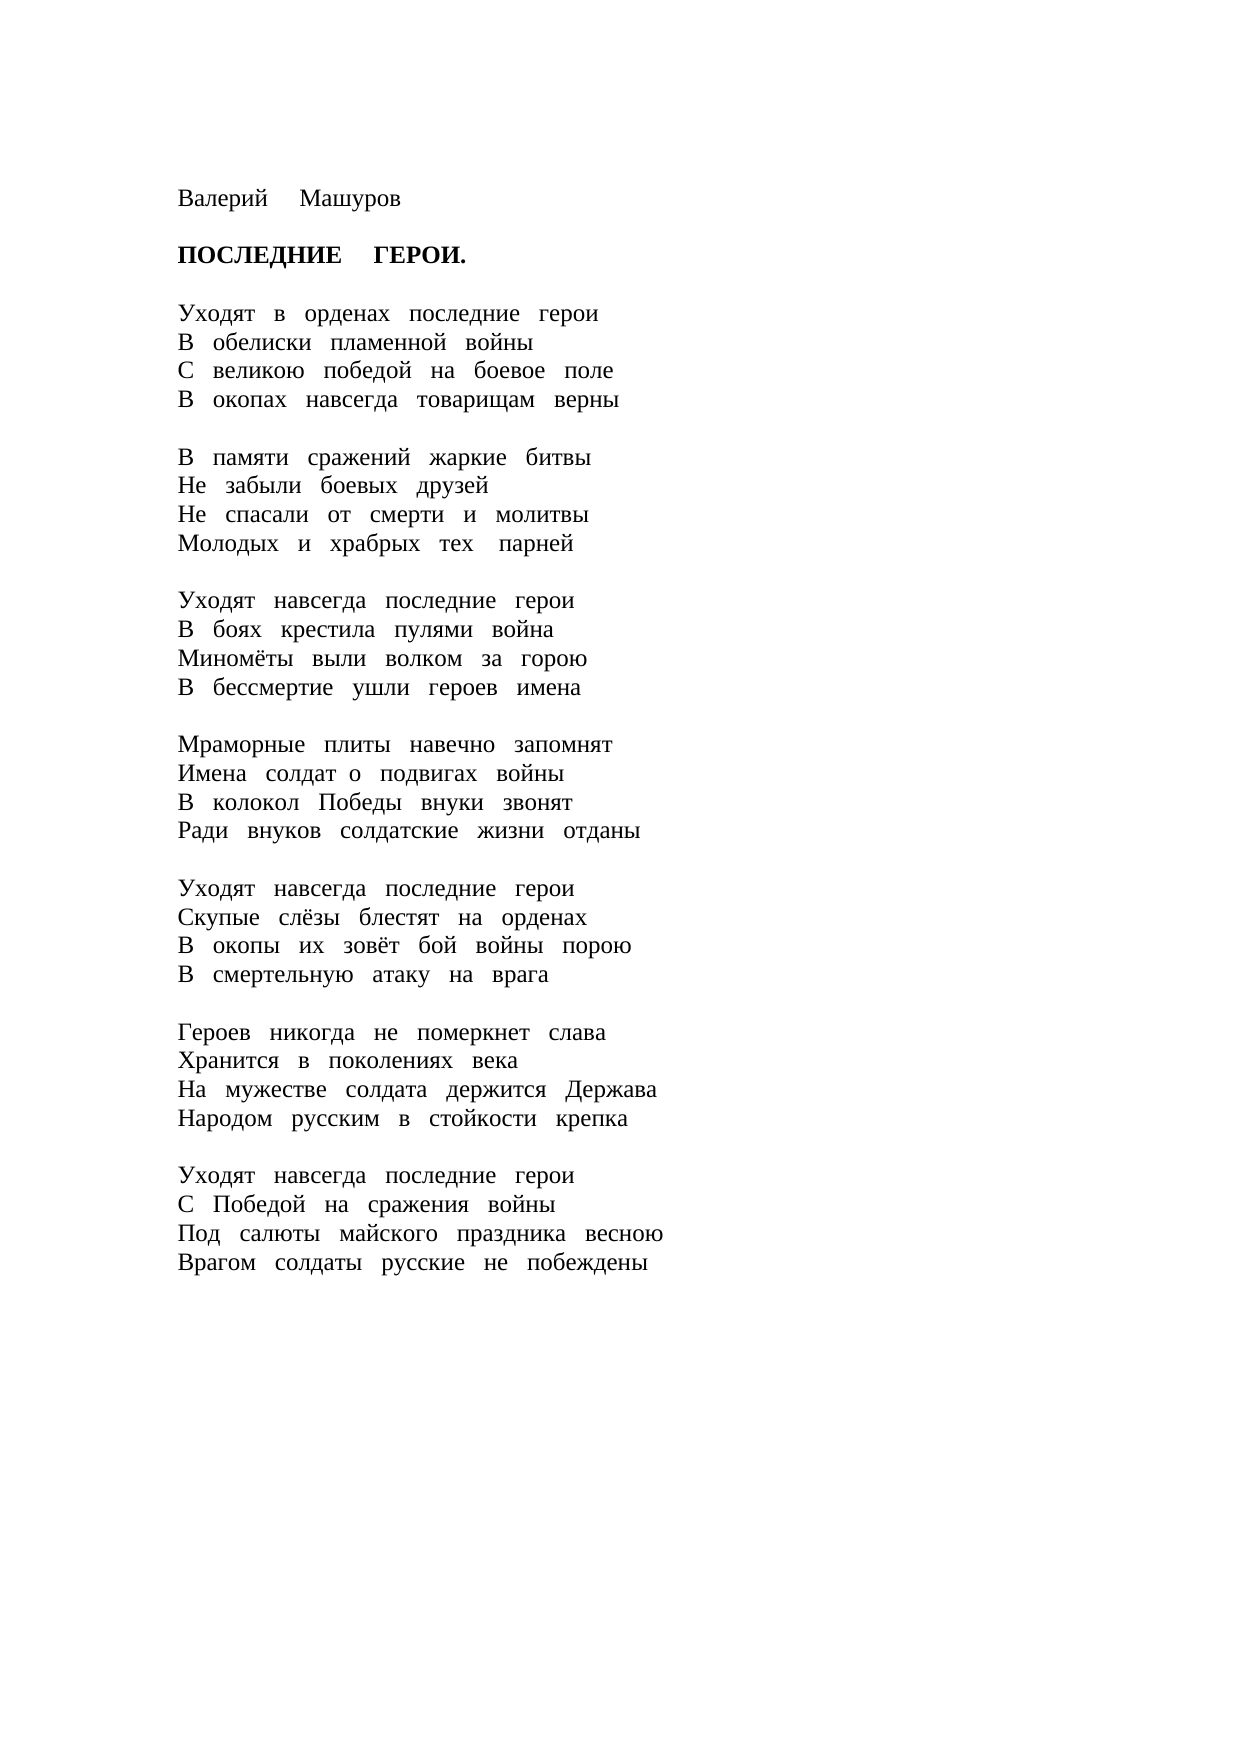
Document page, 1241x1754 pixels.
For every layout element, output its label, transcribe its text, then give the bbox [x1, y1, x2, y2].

text Мраморные плиты навечно запомнят [177, 729, 1152, 758]
text Валерий Машуров [177, 183, 1152, 212]
text Врагом солдаты русские не побеждены [177, 1247, 1152, 1276]
text Имена солдат о подвигах войны [177, 758, 1152, 787]
text В окопах навсегда товарищам верны [177, 384, 1152, 413]
text С великою победой на боевое поле [177, 356, 1152, 384]
text В окопы их зовёт бой войны порою [177, 931, 1152, 959]
text В памяти сражений жаркие битвы [177, 442, 1152, 471]
text Ради внуков солдатские жизни отданы [177, 816, 1152, 844]
text В боях крестила пулями война [177, 614, 1152, 643]
text Миномёты выли волком за горою [177, 643, 1152, 672]
text Скупые слёзы блестят на орденах [177, 902, 1152, 931]
text Героев никогда не померкнет слава [177, 1017, 1152, 1046]
text Хранится в поколениях века [177, 1046, 1152, 1074]
text Не спасали от смерти и молитвы [177, 499, 1152, 528]
text Народом русским в стойкости крепка [177, 1103, 1152, 1132]
text Молодых и храбрых тех парней [177, 528, 1152, 557]
text На мужестве солдата держится Держава [177, 1074, 1152, 1103]
text Уходят в орденах последние герои [177, 298, 1152, 327]
text В смертельную атаку на врага [177, 959, 1152, 988]
text Уходят навсегда последние герои [177, 586, 1152, 614]
text ПОСЛЕДНИЕ ГЕРОИ. [177, 241, 1152, 269]
text В обелиски пламенной войны [177, 327, 1152, 356]
text Уходят навсегда последние герои [177, 873, 1152, 902]
text Не забыли боевых друзей [177, 471, 1152, 499]
text Под салюты майского праздника весною [177, 1218, 1152, 1247]
text В колокол Победы внуки звонят [177, 787, 1152, 816]
text С Победой на сражения войны [177, 1189, 1152, 1218]
text Уходят навсегда последние герои [177, 1161, 1152, 1189]
text В бессмертие ушли героев имена [177, 672, 1152, 701]
